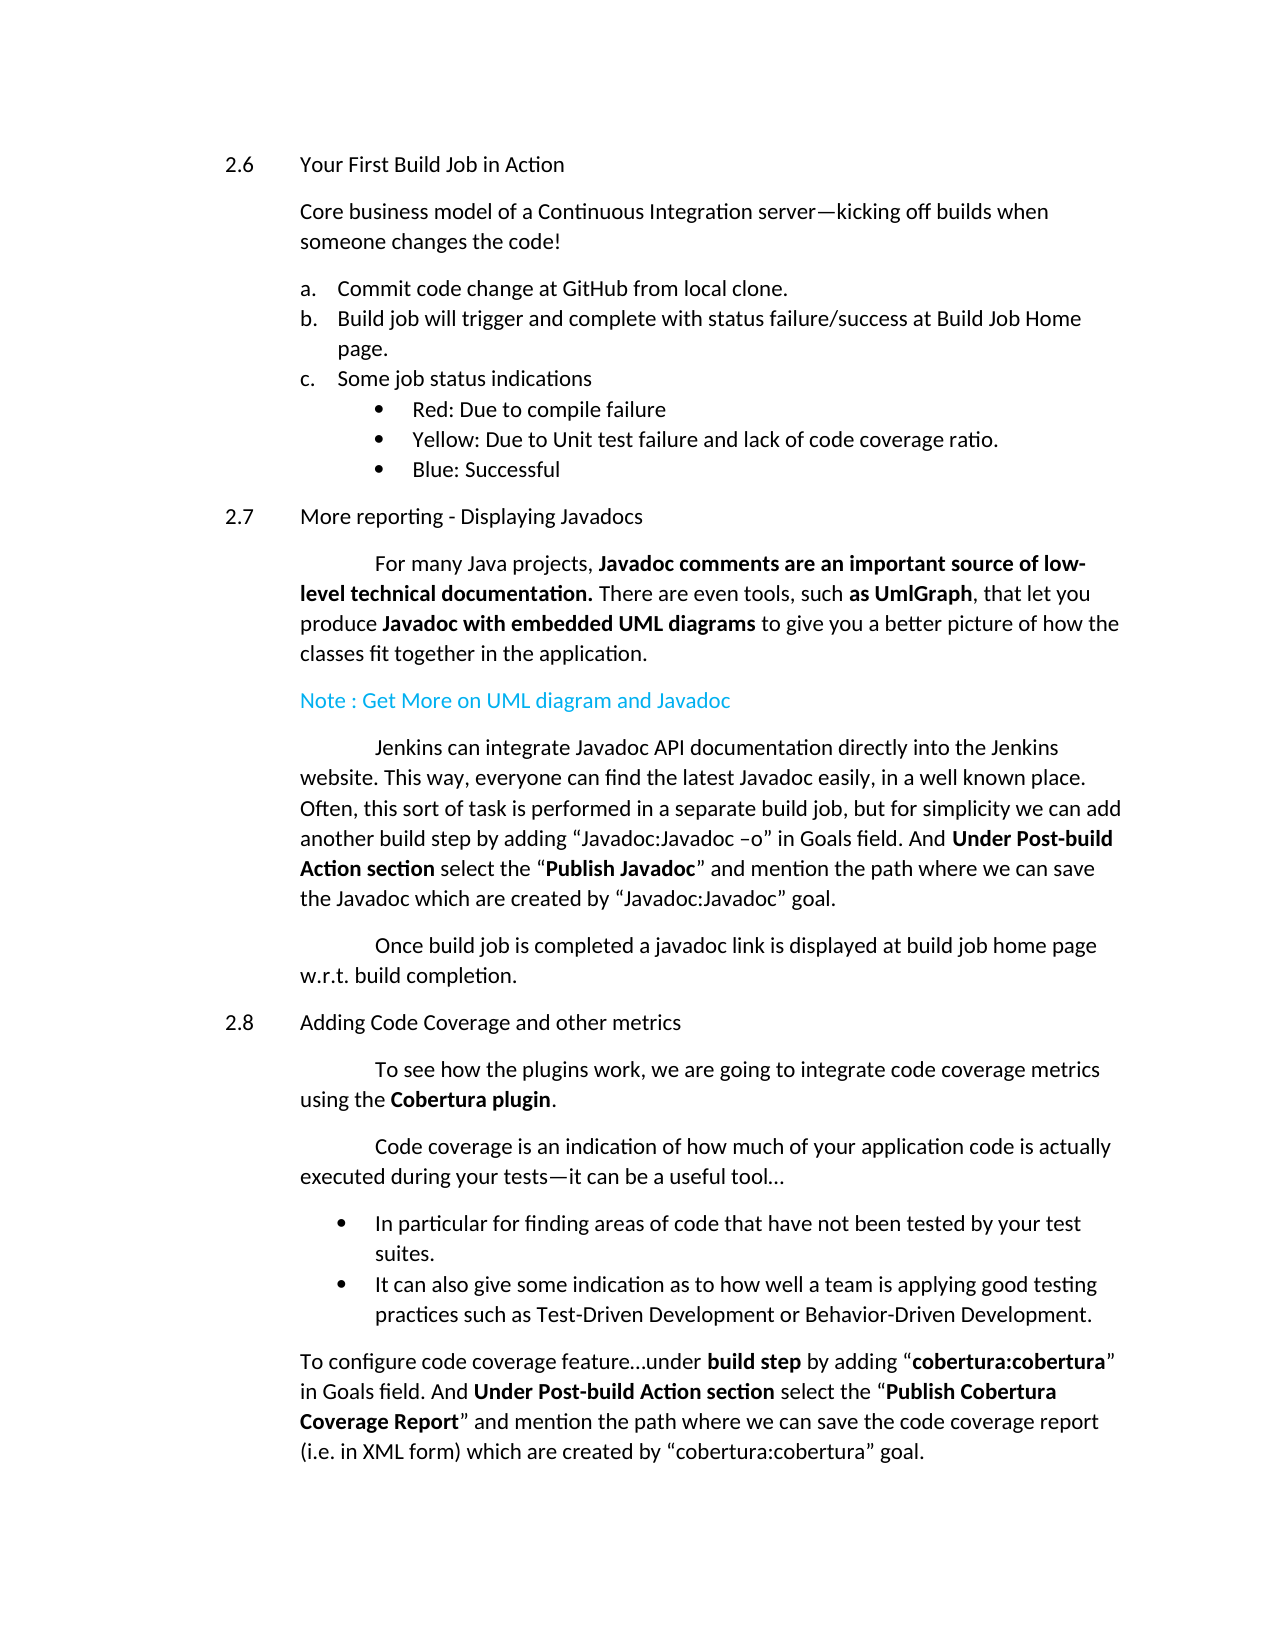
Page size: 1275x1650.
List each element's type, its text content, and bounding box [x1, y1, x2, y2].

list Commit code change at GitHub from local clone. [300, 274, 1125, 302]
list Red: Due to compile failure [375, 395, 1125, 423]
text 2.8 Adding Code Coverage and other metrics [150, 1008, 1125, 1036]
text Code coverage is an indication of how much of your application code is actually executed during your tests—it can be a useful tool… [300, 1132, 1125, 1191]
list In particular for finding areas of code that have not been tested by your test suites. [337, 1209, 1125, 1268]
text Note : Get More on UML diagram and Javadoc [150, 686, 1125, 714]
text Core business model of a Continuous Integration server—kicking off builds when someone changes the code! [300, 197, 1125, 255]
text Jenkins can integrate Javadoc API documentation directly into the Jenkins website. This way, everyone can find the latest Javadoc easily, in a well known place. Often, this sort of task is performed in a separate build job, but for simplicity we can add another build step by adding “Javadoc:Javadoc –o” in Goals field. And Under Post-build Action section select the “Publish Javadoc” and mention the path where we can save the Javadoc which are created by “Javadoc:Javadoc” goal. [300, 733, 1125, 912]
text Once build job is completed a javadoc link is displayed at build job home page w.r.t. build completion. [300, 931, 1125, 989]
list Some job status indications [300, 364, 1125, 393]
text 2.7 More reporting - Displaying Javadocs [225, 502, 1125, 530]
text 2.6 Your First Build Job in Action [150, 150, 1125, 178]
text To configure code coverage feature…under build step by adding “cobertura:cobertura” in Goals field. And Under Post-build Action section select the “Publish Cobertura Coverage Report” and mention the path where we can save the code coverage report (i.e. in XML form) which are created by “cobertura:cobertura” goal. [300, 1347, 1125, 1466]
list Yellow: Due to Unit test failure and lack of code coverage ratio. [375, 425, 1125, 453]
text To see how the plugins work, we are going to integrate code coverage metrics using the Cobertura plugin. [300, 1055, 1125, 1113]
list Blue: Successful [375, 455, 1125, 483]
text For many Java projects, Javadoc comments are an important source of low-level technical documentation. There are even tools, such as UmlGraph, that let you produce Javadoc with embedded UML diagrams to give you a better picture of how the classes fit together in the application. [300, 549, 1125, 668]
list Build job will trigger and complete with status failure/success at Build Job Home page. [300, 304, 1125, 362]
list It can also give some indication as to how well a team is applying good testing practices such as Test-Driven Development or Behavior-Driven Development. [337, 1270, 1125, 1328]
